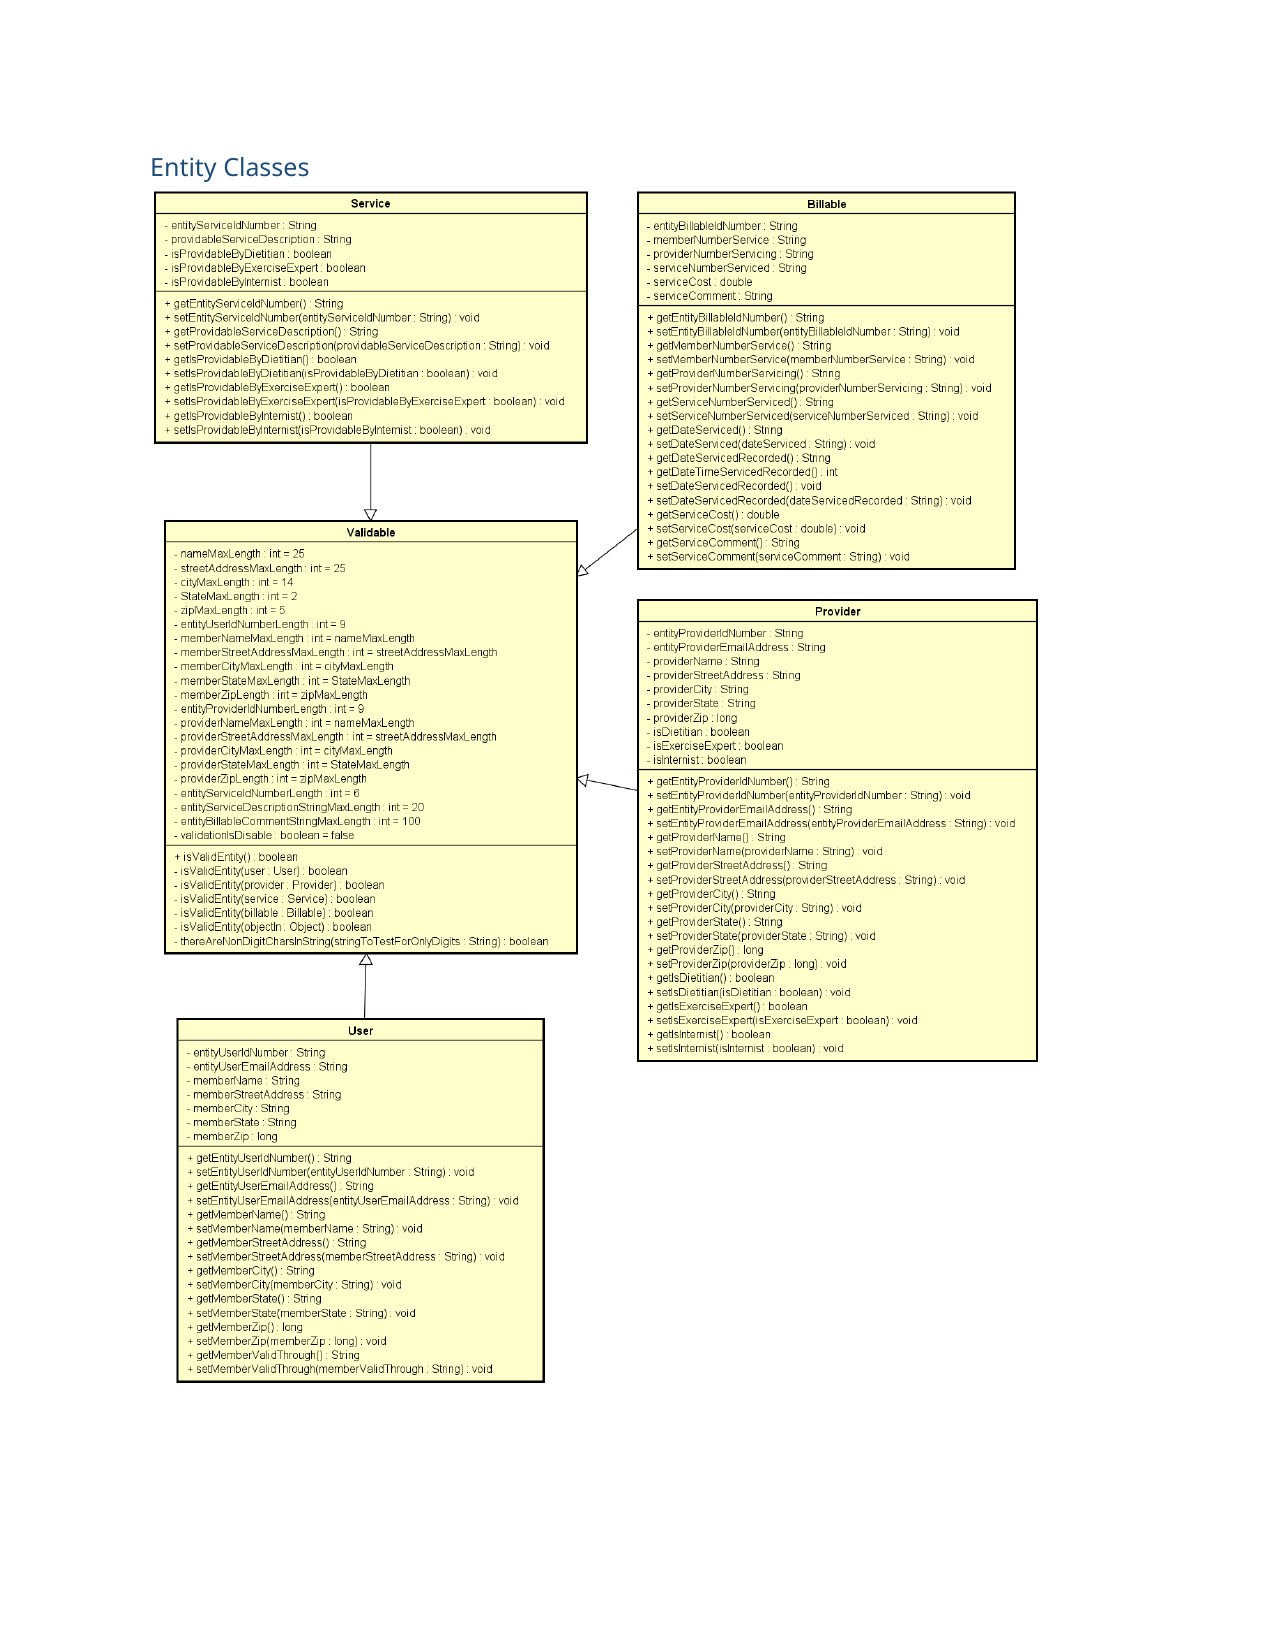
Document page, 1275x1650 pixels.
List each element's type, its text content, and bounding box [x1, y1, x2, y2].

picture [150, 186, 1043, 1389]
subtitle Entity Classes [150, 150, 1125, 184]
